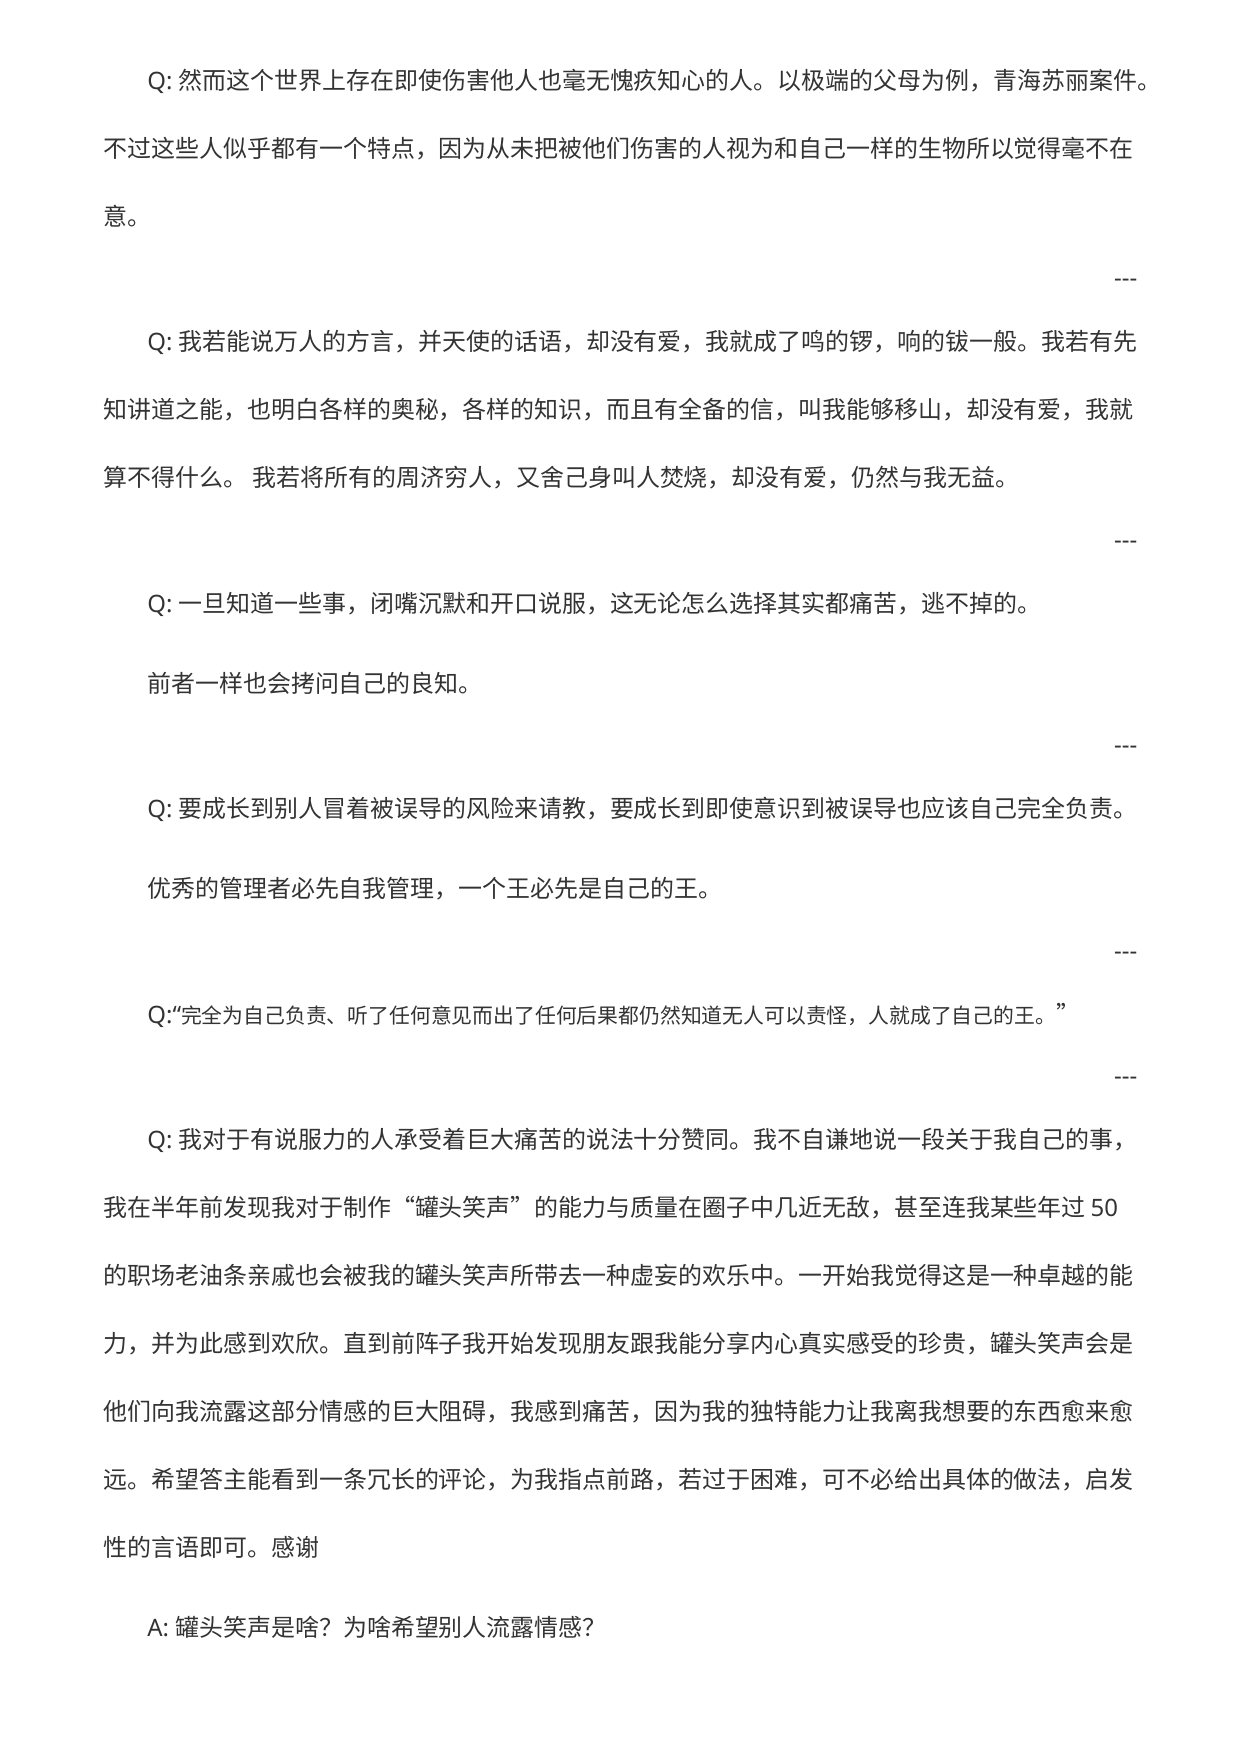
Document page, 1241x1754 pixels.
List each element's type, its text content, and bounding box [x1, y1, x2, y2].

text Q: 一旦知道一些事，闭嘴沉默和开口说服，这无论怎么选择其实都痛苦，逃不掉的。 [103, 568, 1137, 636]
text Q:“完全为自己负责、听了任何意见而出了任何后果都仍然知道无人可以责怪，人就成了自己的王。” [103, 979, 1137, 1047]
text Q: 要成长到别人冒着被误导的风险来请教，要成长到即使意识到被误导也应该自己完全负责。 [103, 773, 1137, 841]
text --- [103, 933, 1137, 967]
text --- [103, 522, 1137, 556]
text 前者一样也会拷问自己的良知。 [103, 648, 1137, 716]
text Q: 然而这个世界上存在即使伤害他人也毫无愧疚知心的人。以极端的父母为例，青海苏丽案件。不过这些人似乎都有一个特点，因为从未把被他们伤害的人视为和自己一样的生物所以觉得毫不在意。 [103, 45, 1137, 249]
text Q: 我若能说万人的方言，并天使的话语，却没有爱，我就成了鸣的锣，响的钹一般。我若有先知讲道之能，也明白各样的奥秘，各样的知识，而且有全备的信，叫我能够移山，却没有爱，我就算不得什么。 我若将所有的周济穷人，又舍己身叫人焚烧，却没有爱，仍然与我无益。 [103, 306, 1137, 510]
text A: 罐头笑声是啥？为啥希望别人流露情感？ [103, 1592, 1137, 1659]
text 优秀的管理者必先自我管理，一个王必先是自己的王。 [103, 853, 1137, 921]
text --- [103, 727, 1137, 761]
text Q: 我对于有说服力的人承受着巨大痛苦的说法十分赞同。我不自谦地说一段关于我自己的事，我在半年前发现我对于制作“罐头笑声”的能力与质量在圈子中几近无敌，甚至连我某些年过50的职场老油条亲戚也会被我的罐头笑声所带去一种虚妄的欢乐中。一开始我觉得这是一种卓越的能力，并为此感到欢欣。直到前阵子我开始发现朋友跟我能分享内心真实感受的珍贵，罐头笑声会是他们向我流露这部分情感的巨大阻碍，我感到痛苦，因为我的独特能力让我离我想要的东西愈来愈远。希望答主能看到一条冗长的评论，为我指点前路，若过于困难，可不必给出具体的做法，启发性的言语即可。感谢 [103, 1104, 1137, 1580]
text --- [103, 261, 1137, 294]
text --- [103, 1058, 1137, 1092]
